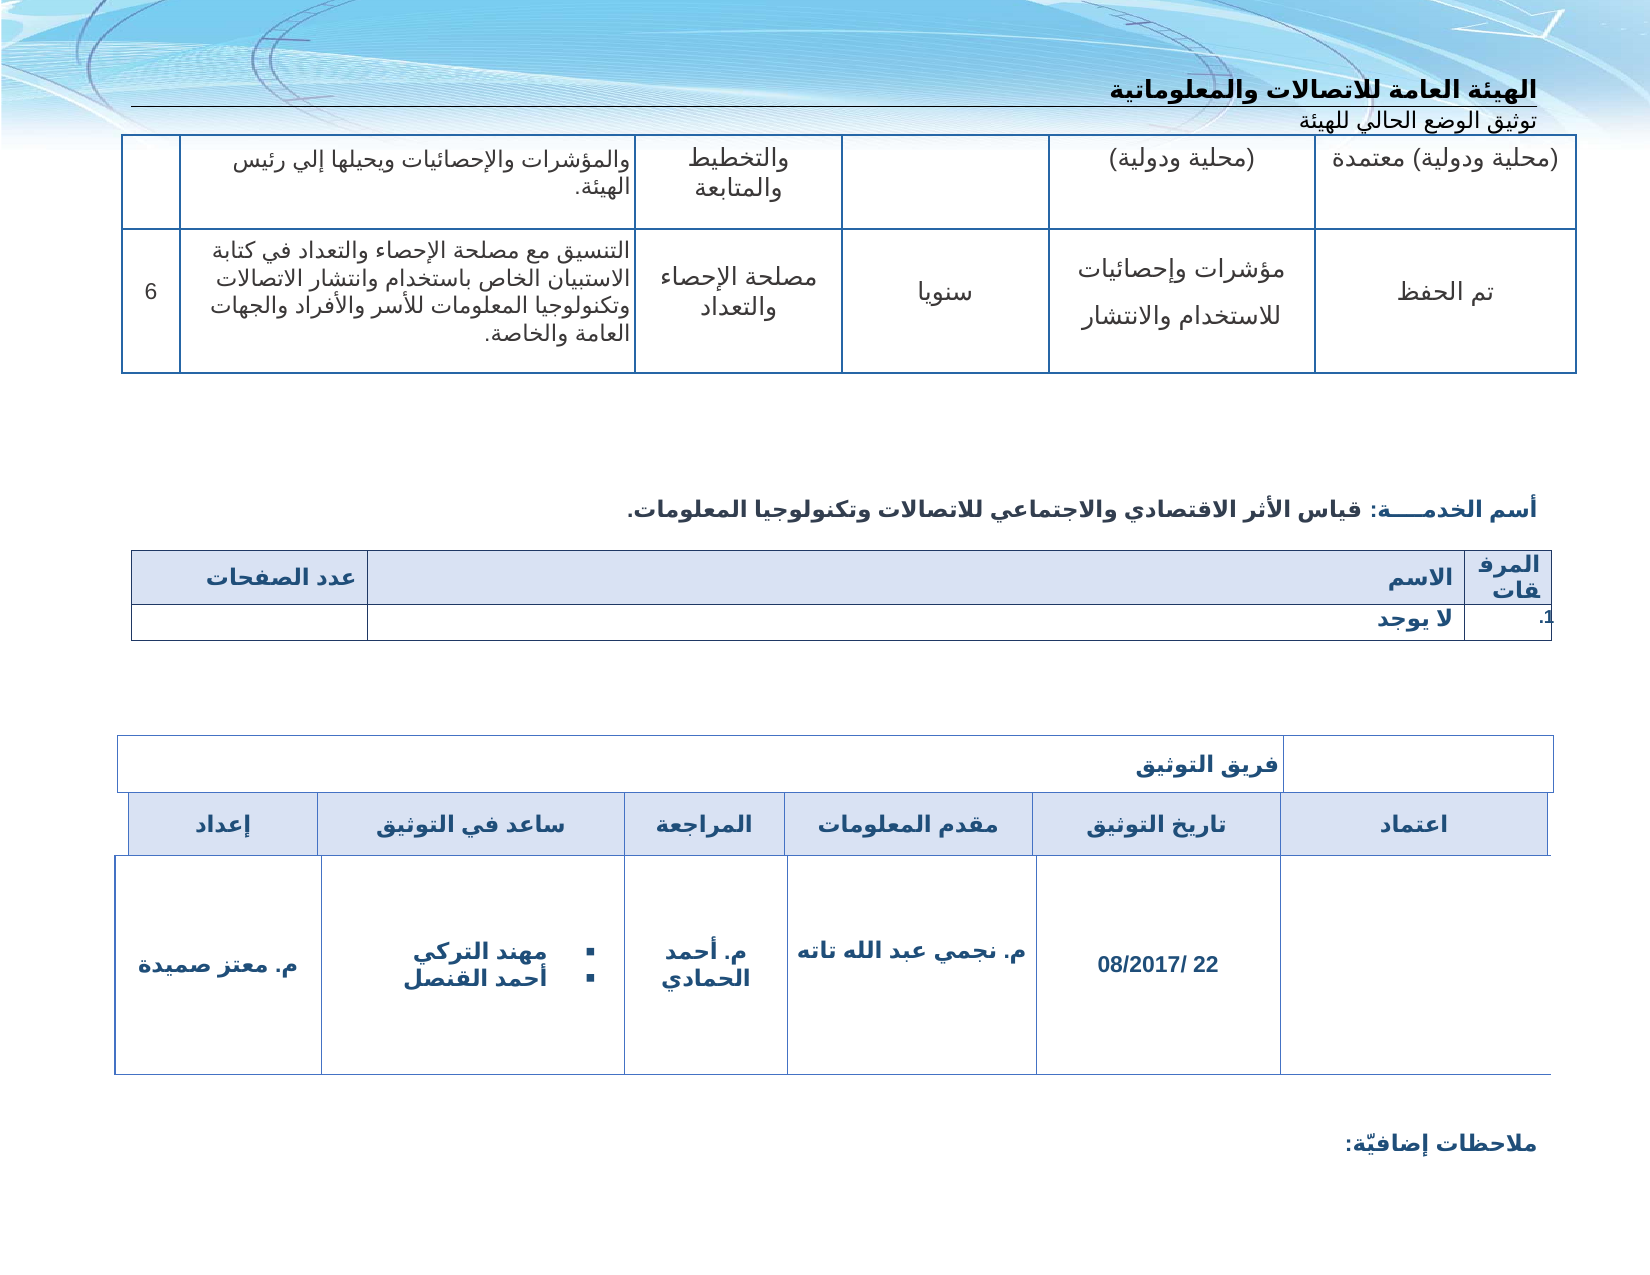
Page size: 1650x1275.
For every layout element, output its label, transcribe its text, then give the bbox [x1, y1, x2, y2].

text ملاحظات إضافيّة: [131, 1129, 1537, 1156]
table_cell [1316, 136, 1575, 228]
table_header [1284, 736, 1553, 792]
table_cell م. أحمد الحمادي [625, 856, 787, 1073]
table_cell [132, 605, 367, 640]
table_cell لا يوجد [368, 605, 1464, 640]
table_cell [181, 136, 634, 228]
table_cell [1281, 856, 1551, 1073]
table_cell مهند التركي أحمد القنصل [322, 856, 624, 1073]
table_cell التنسيق مع مصلحة الإحصاء والتعداد في كتابة الاستبيان الخاص باستخدام وانتشار الاتصالات وتكنولوجيا المعلومات للأسر والأفراد والجهات العامة والخاصة. [181, 230, 634, 372]
table_cell إعداد [129, 793, 317, 855]
table_cell م. نجمي عبد الله تاته [788, 856, 1036, 1073]
table_header فريق التوثيق [118, 736, 1283, 792]
table_cell 5 [123, 136, 179, 228]
table_cell سنويا [843, 230, 1048, 372]
table_cell 6 [123, 230, 179, 372]
table_header المرفقات [1465, 551, 1551, 604]
table_cell مقدم المعلومات [785, 793, 1032, 855]
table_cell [636, 136, 841, 228]
table_cell [843, 136, 1048, 228]
table_cell المراجعة [625, 793, 784, 855]
table_header الاسم [368, 551, 1464, 604]
table_cell اعتماد [1281, 793, 1547, 855]
table_cell 22 /08/2017 [1037, 856, 1280, 1073]
table_cell مصلحة الإحصاء والتعداد [636, 230, 841, 372]
table_cell مؤشرات وإحصائيات للاستخدام والانتشار [1050, 230, 1314, 372]
table_cell م. معتز صميدة [116, 856, 321, 1073]
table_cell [1050, 136, 1314, 228]
table_cell ساعد في التوثيق [318, 793, 624, 855]
picture [1, 0, 1650, 150]
table_header عدد الصفحات [132, 551, 367, 604]
table_cell [1465, 605, 1551, 640]
table_cell تاريخ التوثيق [1033, 793, 1280, 855]
table_cell تم الحفظ [1316, 230, 1575, 372]
text أسم الخدمــــة: قياس الأثر الاقتصادي والاجتماعي للاتصالات وتكنولوجيا المعلومات. [131, 496, 1537, 522]
